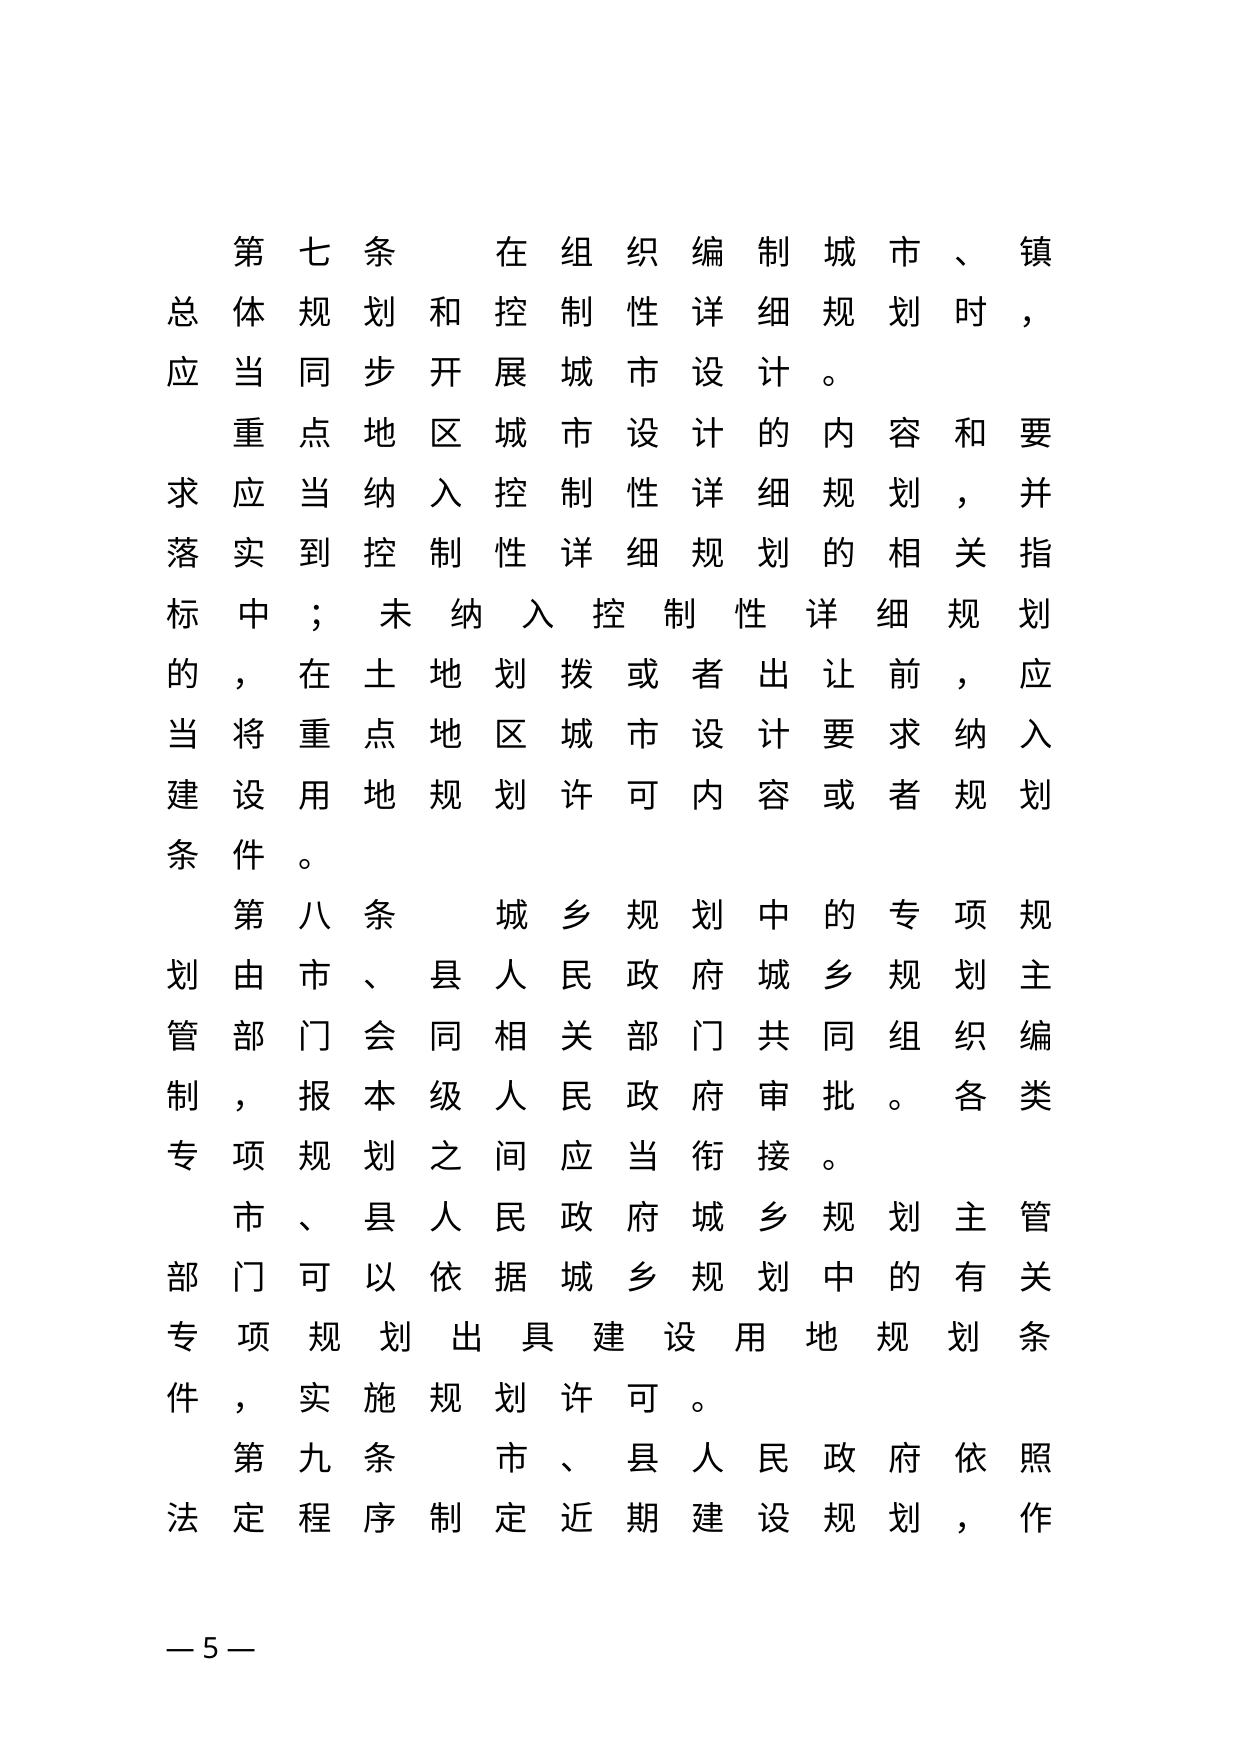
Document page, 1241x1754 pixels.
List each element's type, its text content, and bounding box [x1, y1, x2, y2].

text 重点地区城市设计的内容和要求应当纳入控制性详细规划，并落实到控制性详细规划的相关指标中；未纳入控制性详细规划的，在土地划拨或者出让前，应当将重点地区城市设计要求纳入建设用地规划许可内容或者规划条件。 [167, 400, 1085, 883]
text 第七条 在组织编制城市、镇总体规划和控制性详细规划时，应当同步开展城市设计。 [167, 219, 1085, 400]
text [167, 1426, 1085, 1546]
text 第八条 城乡规划中的专项规划由市、县人民政府城乡规划主管部门会同相关部门共同组织编制，报本级人民政府审批。各类专项规划之间应当衔接。 [167, 883, 1085, 1184]
text 市、县人民政府城乡规划主管部门可以依据城乡规划中的有关专项规划出具建设用地规划条件，实施规划许可。 [167, 1184, 1085, 1426]
